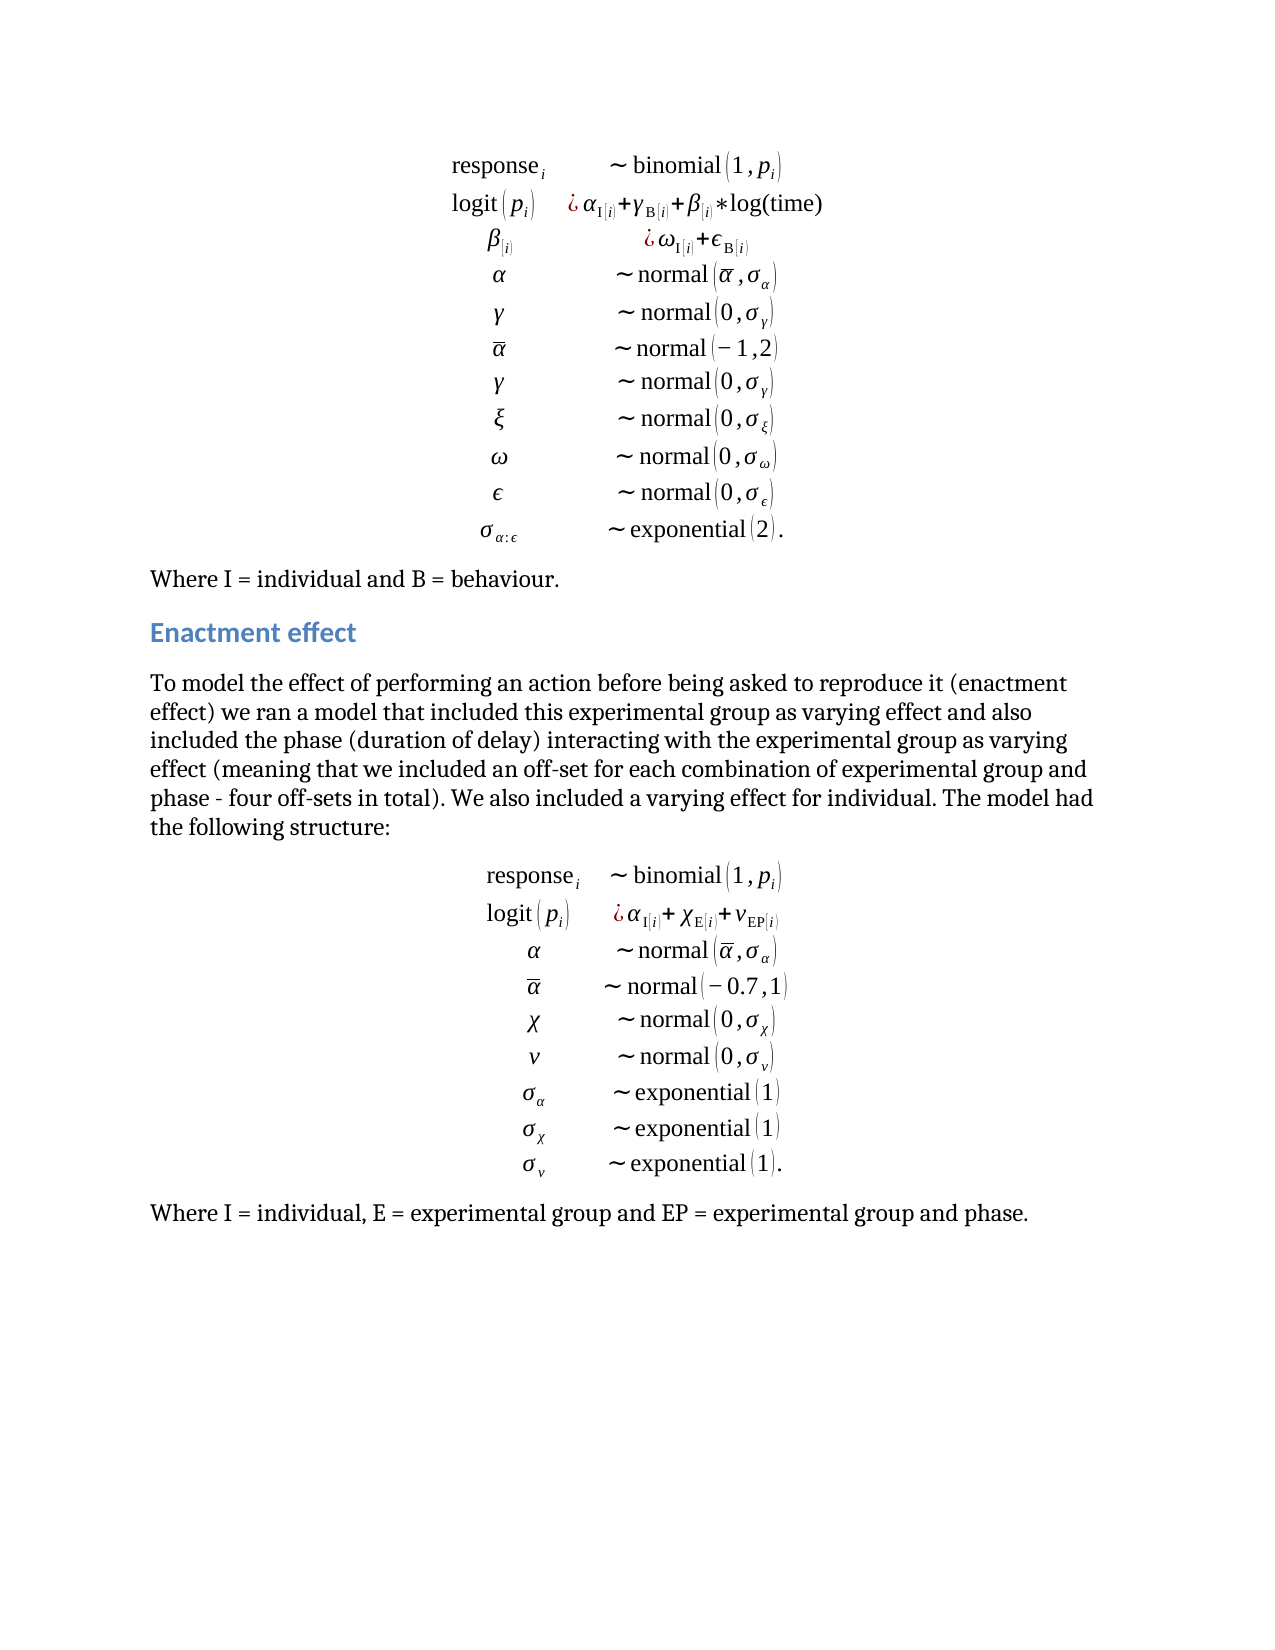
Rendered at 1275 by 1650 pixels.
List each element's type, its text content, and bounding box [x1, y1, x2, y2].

text To model the effect of performing an action before being asked to reproduce it (enactment effect) we ran a model that included this experimental group as varying effect and also included the phase (duration of delay) interacting with the experimental group as varying effect (meaning that we included an off-set for each combination of experimental group and phase - four off-sets in total). We also included a varying effect for individual. The model had the following structure: [150, 669, 1125, 841]
text Where I = individual and B = behaviour. [150, 565, 1125, 593]
subtitle Enactment effect [150, 614, 1125, 650]
text Where I = individual, E = experimental group and EP = experimental group and phase. [150, 1199, 1125, 1227]
